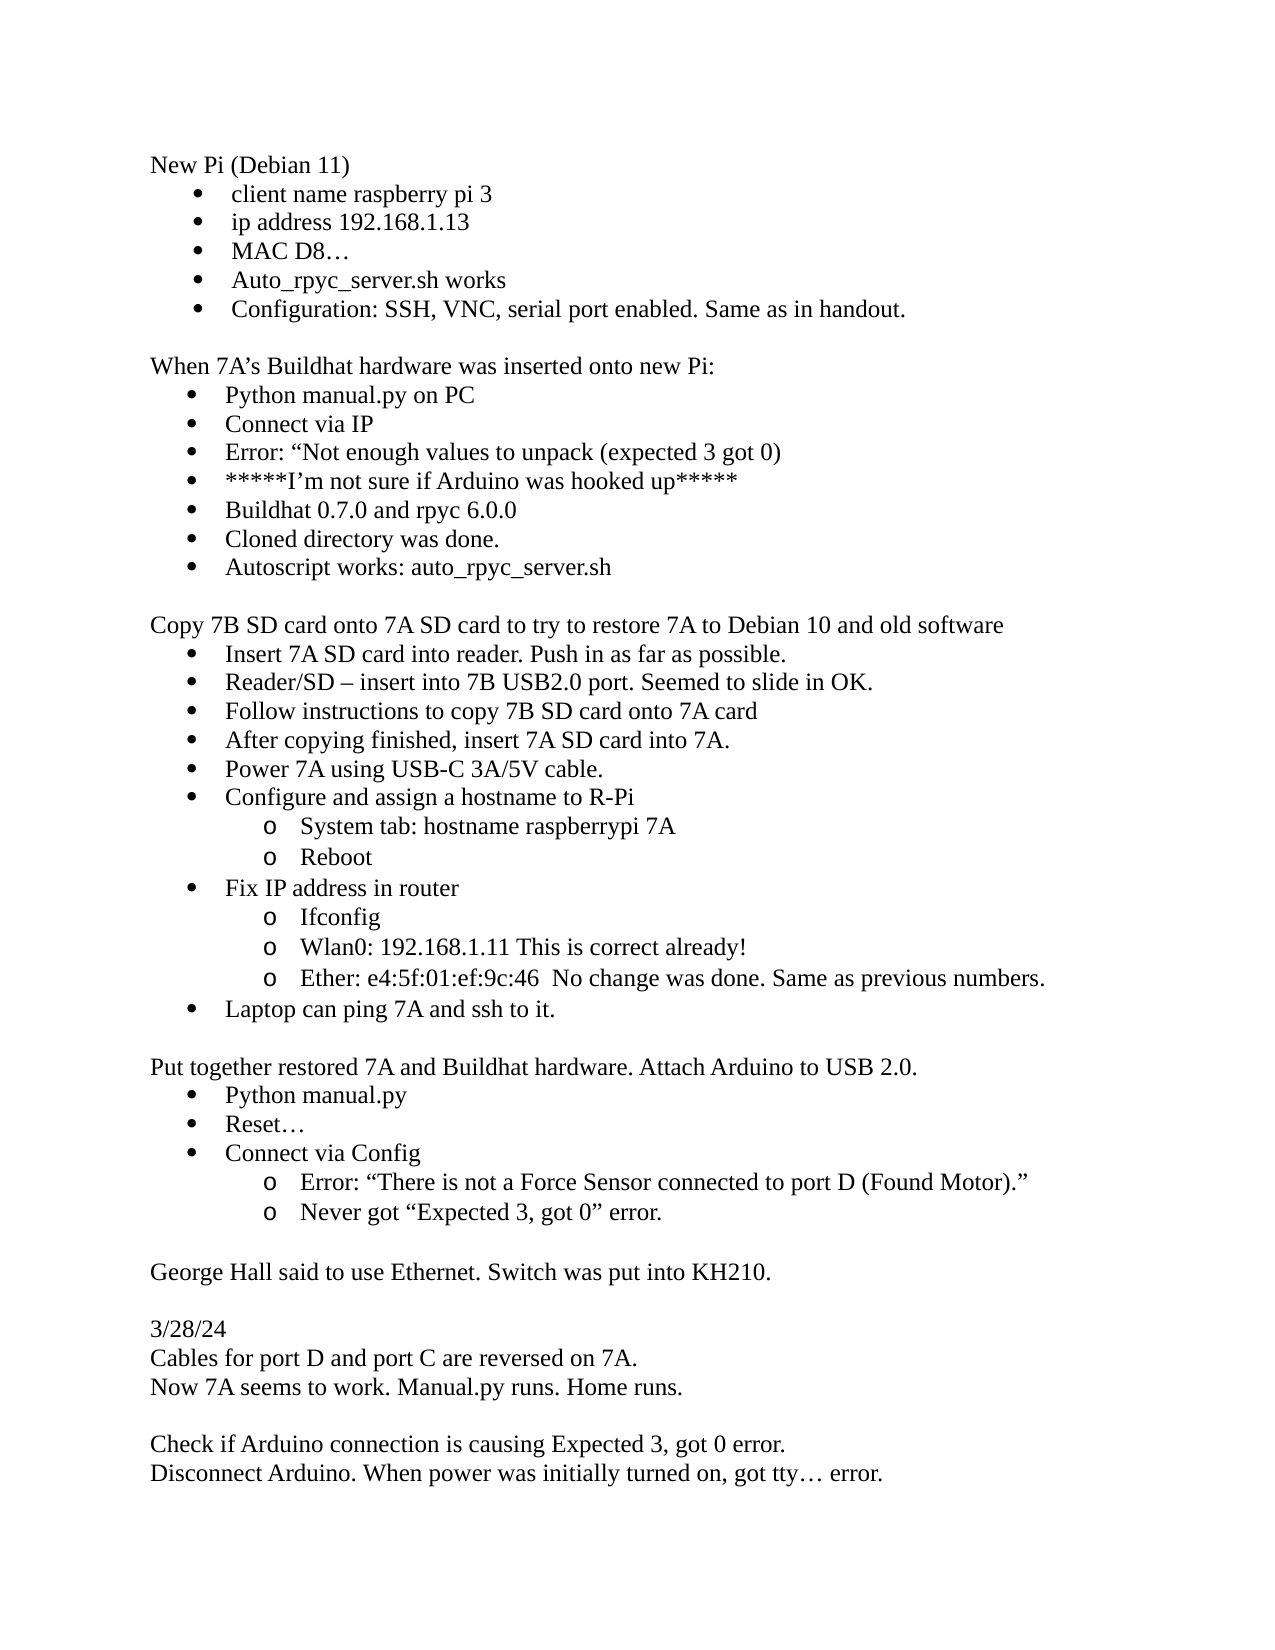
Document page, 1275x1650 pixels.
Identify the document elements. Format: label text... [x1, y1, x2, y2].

list Connect via IP [187, 409, 1125, 437]
list Power 7A using USB-C 3A/5V cable. [187, 754, 1125, 782]
list Ether: e4:5f:01:ef:9c:46 No change was done. Same as previous numbers. [262, 963, 1125, 994]
list Auto_rpyc_server.sh works [194, 265, 1125, 294]
list Error: “Not enough values to unpack (expected 3 got 0) [187, 437, 1125, 466]
list Reader/SD – insert into 7B USB2.0 port. Seemed to slide in OK. [187, 667, 1125, 696]
list Python manual.py on PC [187, 380, 1125, 409]
list Autoscript works: auto_rpyc_server.sh [187, 552, 1125, 581]
list Buildhat 0.7.0 and rpyc 6.0.0 [187, 495, 1125, 524]
list Follow instructions to copy 7B SD card onto 7A card [187, 696, 1125, 725]
list Python manual.py [187, 1080, 1125, 1109]
list 3/28/24 [150, 1314, 1125, 1343]
list ip address 192.168.1.13 [194, 207, 1125, 236]
list Error: “There is not a Force Sensor connected to port D (Found Motor).” [262, 1167, 1125, 1197]
text Copy 7B SD card onto 7A SD card to try to restore 7A to Debian 10 and old software [150, 610, 1125, 639]
list Configuration: SSH, VNC, serial port enabled. Same as in handout. [194, 294, 1125, 322]
list Cables for port D and port C are reversed on 7A. [150, 1343, 1125, 1372]
list Fix IP address in router [187, 873, 1125, 902]
text New Pi (Debian 11) [150, 150, 1125, 179]
list Wlan0: 192.168.1.11 This is correct already! [262, 932, 1125, 963]
text Put together restored 7A and Buildhat hardware. Attach Arduino to USB 2.0. [150, 1052, 1125, 1080]
list Laptop can ping 7A and ssh to it. [187, 994, 1125, 1023]
list Now 7A seems to work. Manual.py runs. Home runs. [150, 1372, 1125, 1401]
list After copying finished, insert 7A SD card into 7A. [187, 725, 1125, 754]
list Connect via Config [187, 1138, 1125, 1167]
text When 7A’s Buildhat hardware was inserted onto new Pi: [150, 351, 1125, 380]
list Reboot [262, 842, 1125, 873]
list Reset… [187, 1109, 1125, 1138]
list MAC D8… [194, 236, 1125, 265]
list Never got “Expected 3, got 0” error. [262, 1197, 1125, 1228]
list Ifconfig [262, 902, 1125, 932]
list Disconnect Arduino. When power was initially turned on, got tty… error. [150, 1458, 1125, 1487]
list Insert 7A SD card into reader. Push in as far as possible. [187, 639, 1125, 667]
list Configure and assign a hostname to R-Pi [187, 782, 1125, 811]
list George Hall said to use Ethernet. Switch was put into KH210. [150, 1257, 1125, 1286]
list System tab: hostname raspberrypi 7A [262, 811, 1125, 842]
list Check if Arduino connection is causing Expected 3, got 0 error. [150, 1429, 1125, 1458]
list *****I’m not sure if Arduino was hooked up***** [187, 466, 1125, 495]
list client name raspberry pi 3 [194, 179, 1125, 207]
list Cloned directory was done. [187, 524, 1125, 552]
